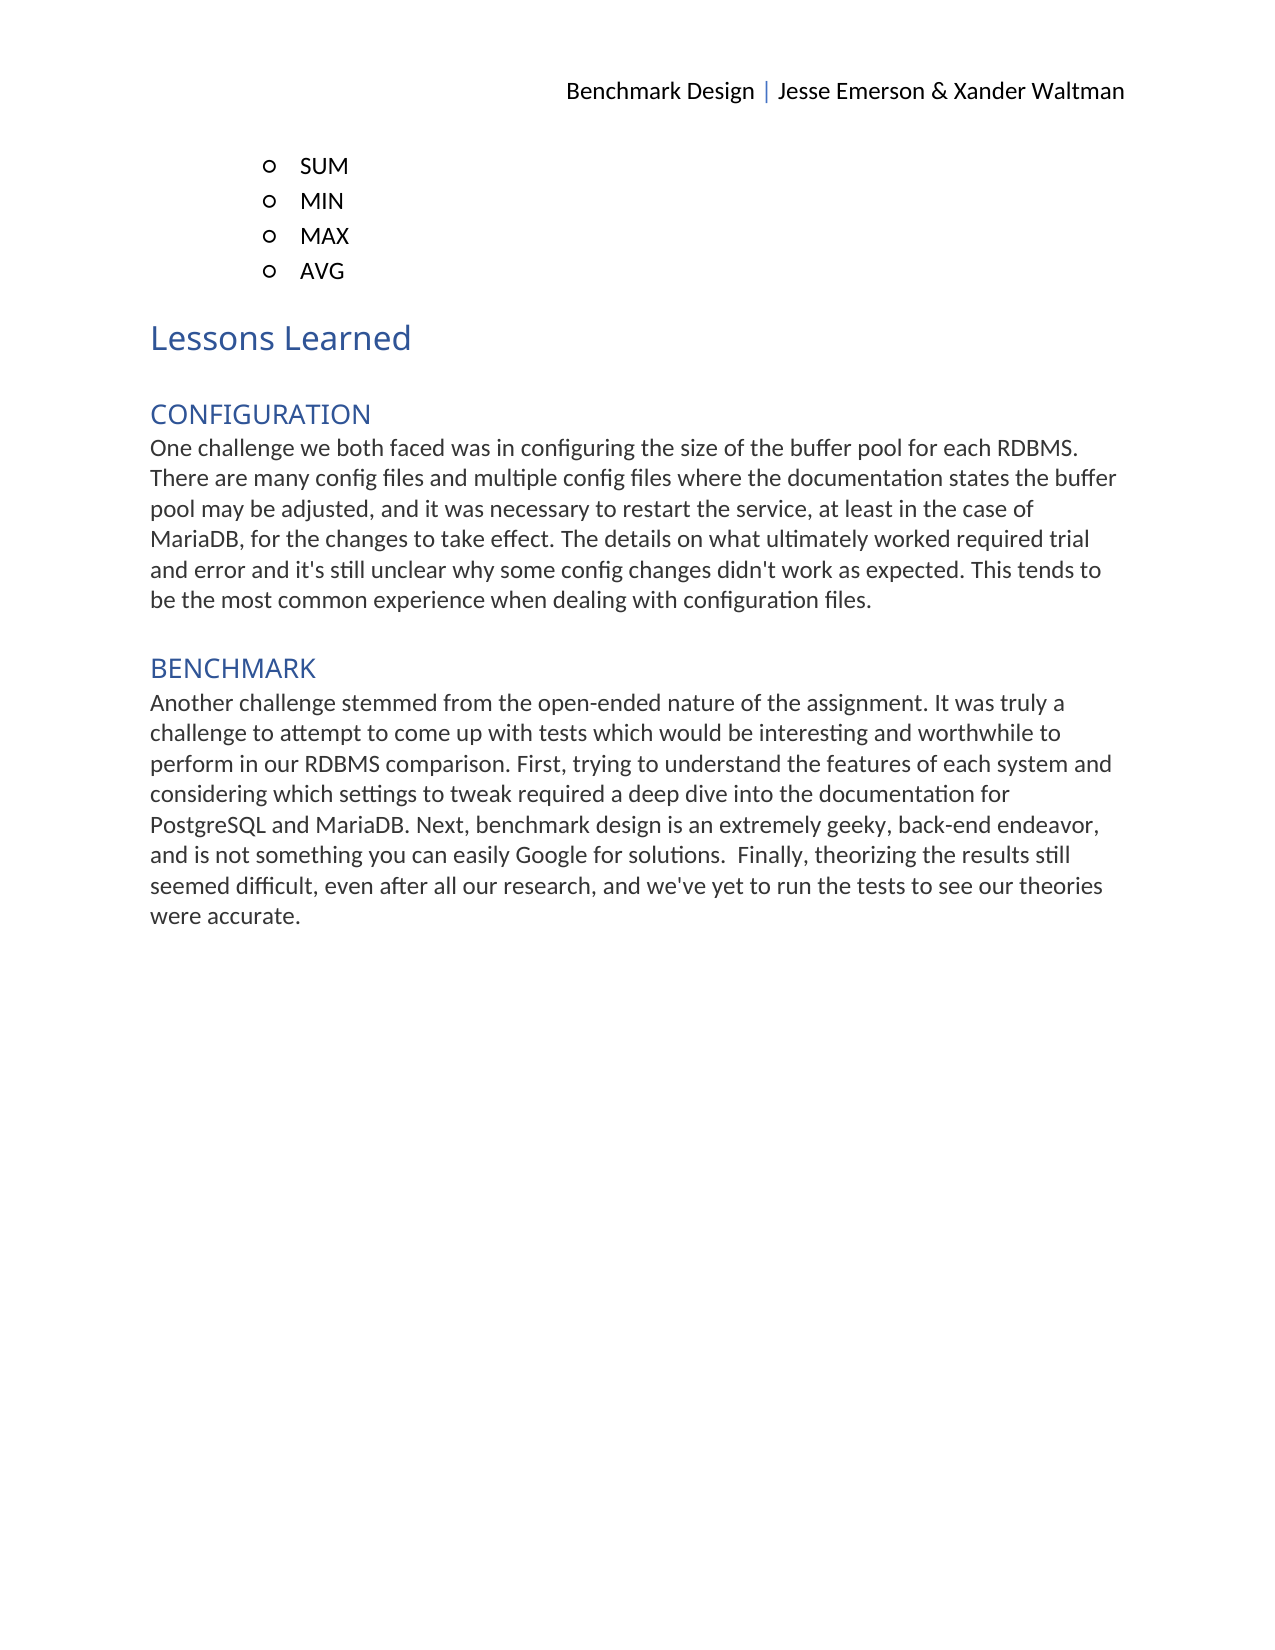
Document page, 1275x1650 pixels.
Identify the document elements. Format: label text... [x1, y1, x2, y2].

list MAX [262, 220, 1125, 251]
subtitle CONFIGURATION [150, 395, 1125, 432]
list MIN [262, 185, 1125, 216]
list AVG [262, 255, 1125, 286]
subtitle BENCHMARK [150, 650, 1125, 687]
text One challenge we both faced was in configuring the size of the buffer pool for each RDBMS. There are many config files and multiple config files where the documentation states the buffer pool may be adjusted, and it was necessary to restart the service, at least in the case of MariaDB, for the changes to take effect. The details on what ultimately worked required trial and error and it's still unclear why some config changes didn't work as expected. This tends to be the most common experience when dealing with configuration files. [150, 432, 1125, 615]
text Another challenge stemmed from the open-ended nature of the assignment. It was truly a challenge to attempt to come up with tests which would be interesting and worthwhile to perform in our RDBMS comparison. First, trying to understand the features of each system and considering which settings to tweak required a deep dive into the documentation for PostgreSQL and MariaDB. Next, benchmark design is an extremely geeky, back-end endeavor, and is not something you can easily Google for solutions. Finally, theorizing the results still seemed difficult, even after all our research, and we've yet to run the tests to see our theories were accurate. [150, 687, 1125, 931]
list SUM [262, 150, 1125, 181]
subtitle Lessons Learned [150, 315, 1125, 360]
